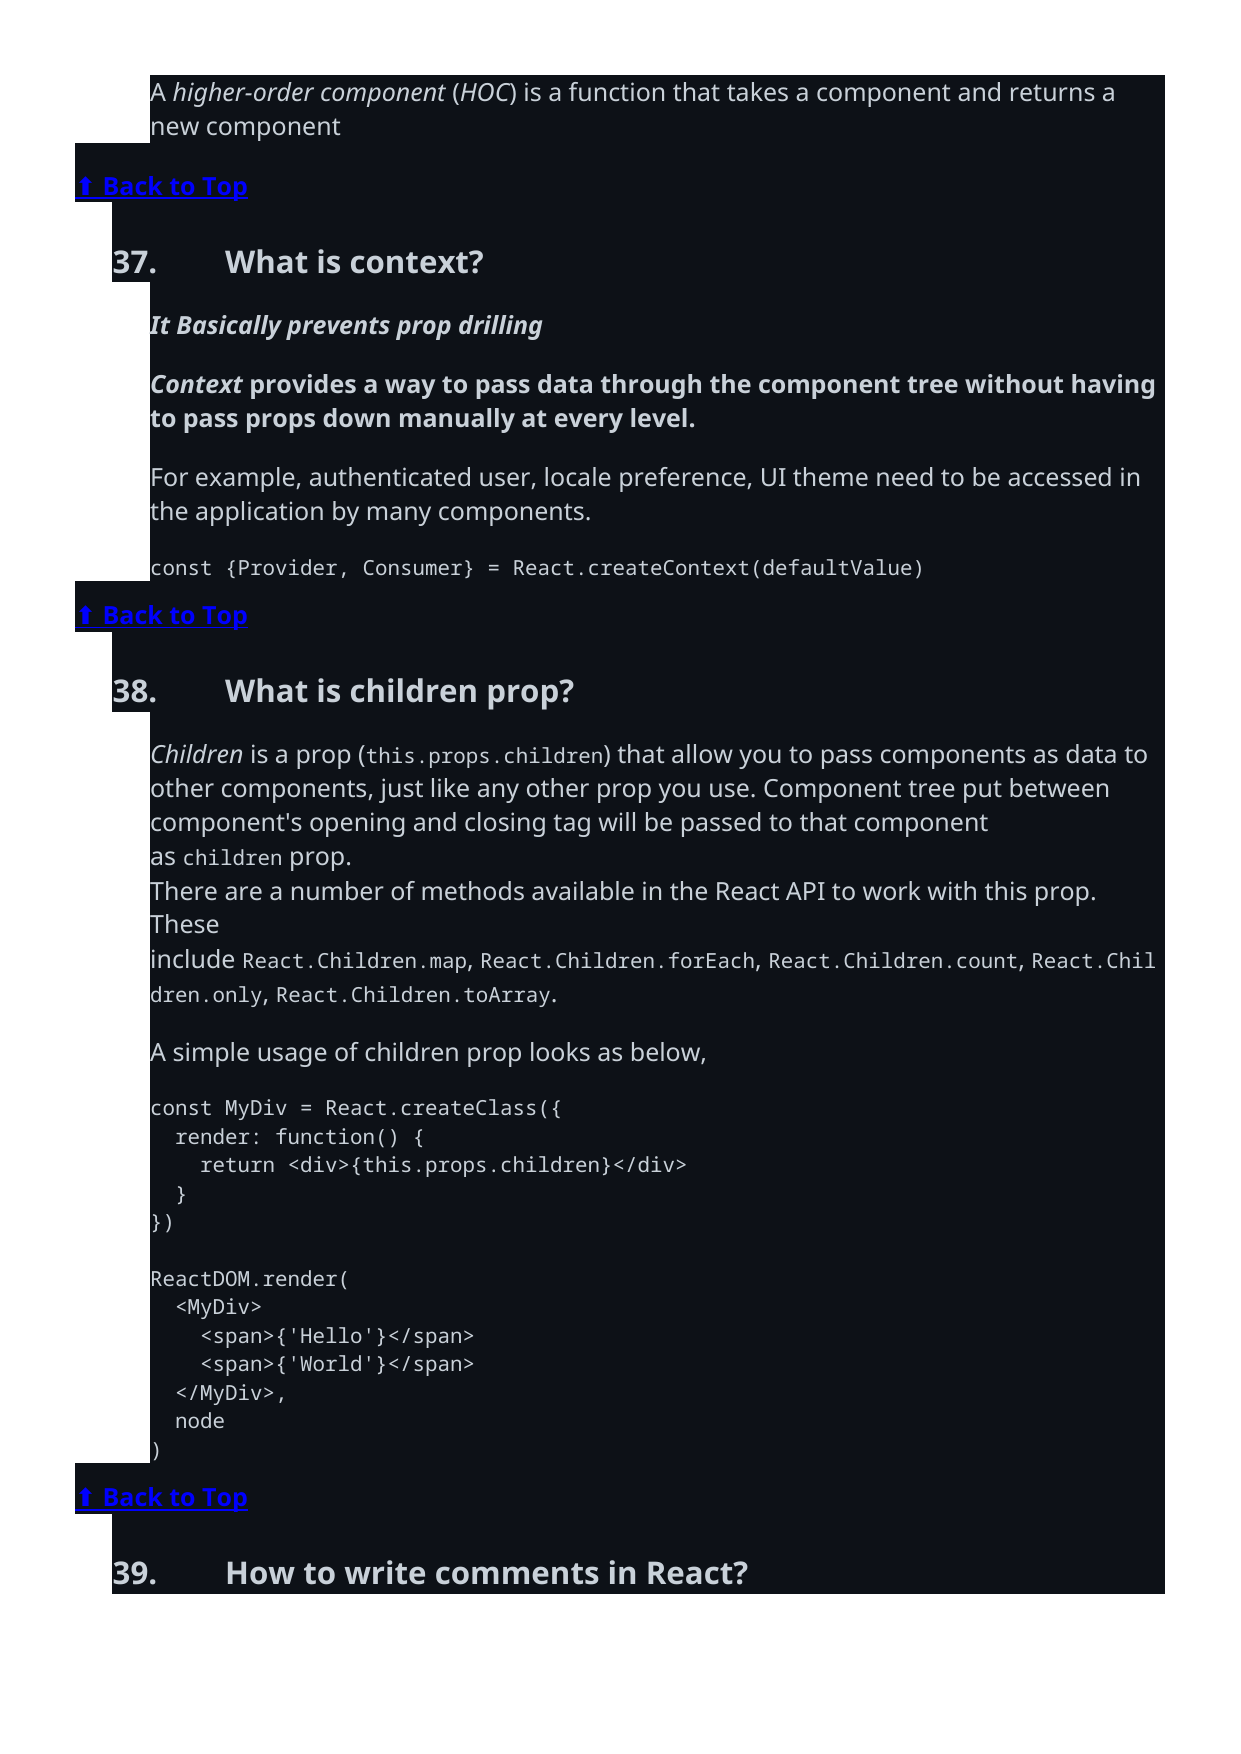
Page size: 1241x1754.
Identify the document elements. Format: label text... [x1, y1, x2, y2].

text A higher-order component (HOC) is a function that takes a component and returns a new component [150, 75, 1165, 143]
text node [150, 1406, 1165, 1435]
text For example, authenticated user, locale preference, UI theme need to be accessed in the application by many components. [150, 459, 1165, 528]
text render: function() { [150, 1122, 1165, 1150]
text ) [150, 1435, 1165, 1463]
text const MyDiv = React.createClass({ [150, 1093, 1165, 1122]
text } [150, 1179, 1165, 1207]
text Children is a prop (this.props.children) that allow you to pass components as data to other components, just like any other prop you use. Component tree put between component's opening and closing tag will be passed to that component as children prop. [150, 737, 1165, 873]
text <span>{'Hello'}</span> [150, 1321, 1165, 1349]
text }) [150, 1207, 1165, 1236]
text ⬆ Back to Top [75, 168, 1165, 202]
list What is children prop? [112, 669, 1165, 712]
text There are a number of methods available in the React API to work with this prop. These include React.Children.map, React.Children.forEach, React.Children.count, React.Children.only, React.Children.toArray. [150, 873, 1165, 1009]
text Context provides a way to pass data through the component tree without having to pass props down manually at every level. [150, 366, 1165, 434]
list How to write comments in React? [112, 1551, 1165, 1594]
text ⬆ Back to Top [75, 598, 1165, 632]
text ⬆ Back to Top [75, 1480, 1165, 1514]
text const {Provider, Consumer} = React.createContext(defaultValue) [150, 553, 1165, 581]
text It Basically prevents prop drilling [150, 307, 1165, 341]
text ReactDOM.render( [150, 1264, 1165, 1292]
list What is context? [112, 240, 1165, 282]
text return <div>{this.props.children}</div> [150, 1150, 1165, 1179]
text A simple usage of children prop looks as below, [150, 1034, 1165, 1068]
text <MyDiv> [150, 1292, 1165, 1321]
text </MyDiv>, [150, 1378, 1165, 1406]
text <span>{'World'}</span> [150, 1349, 1165, 1378]
